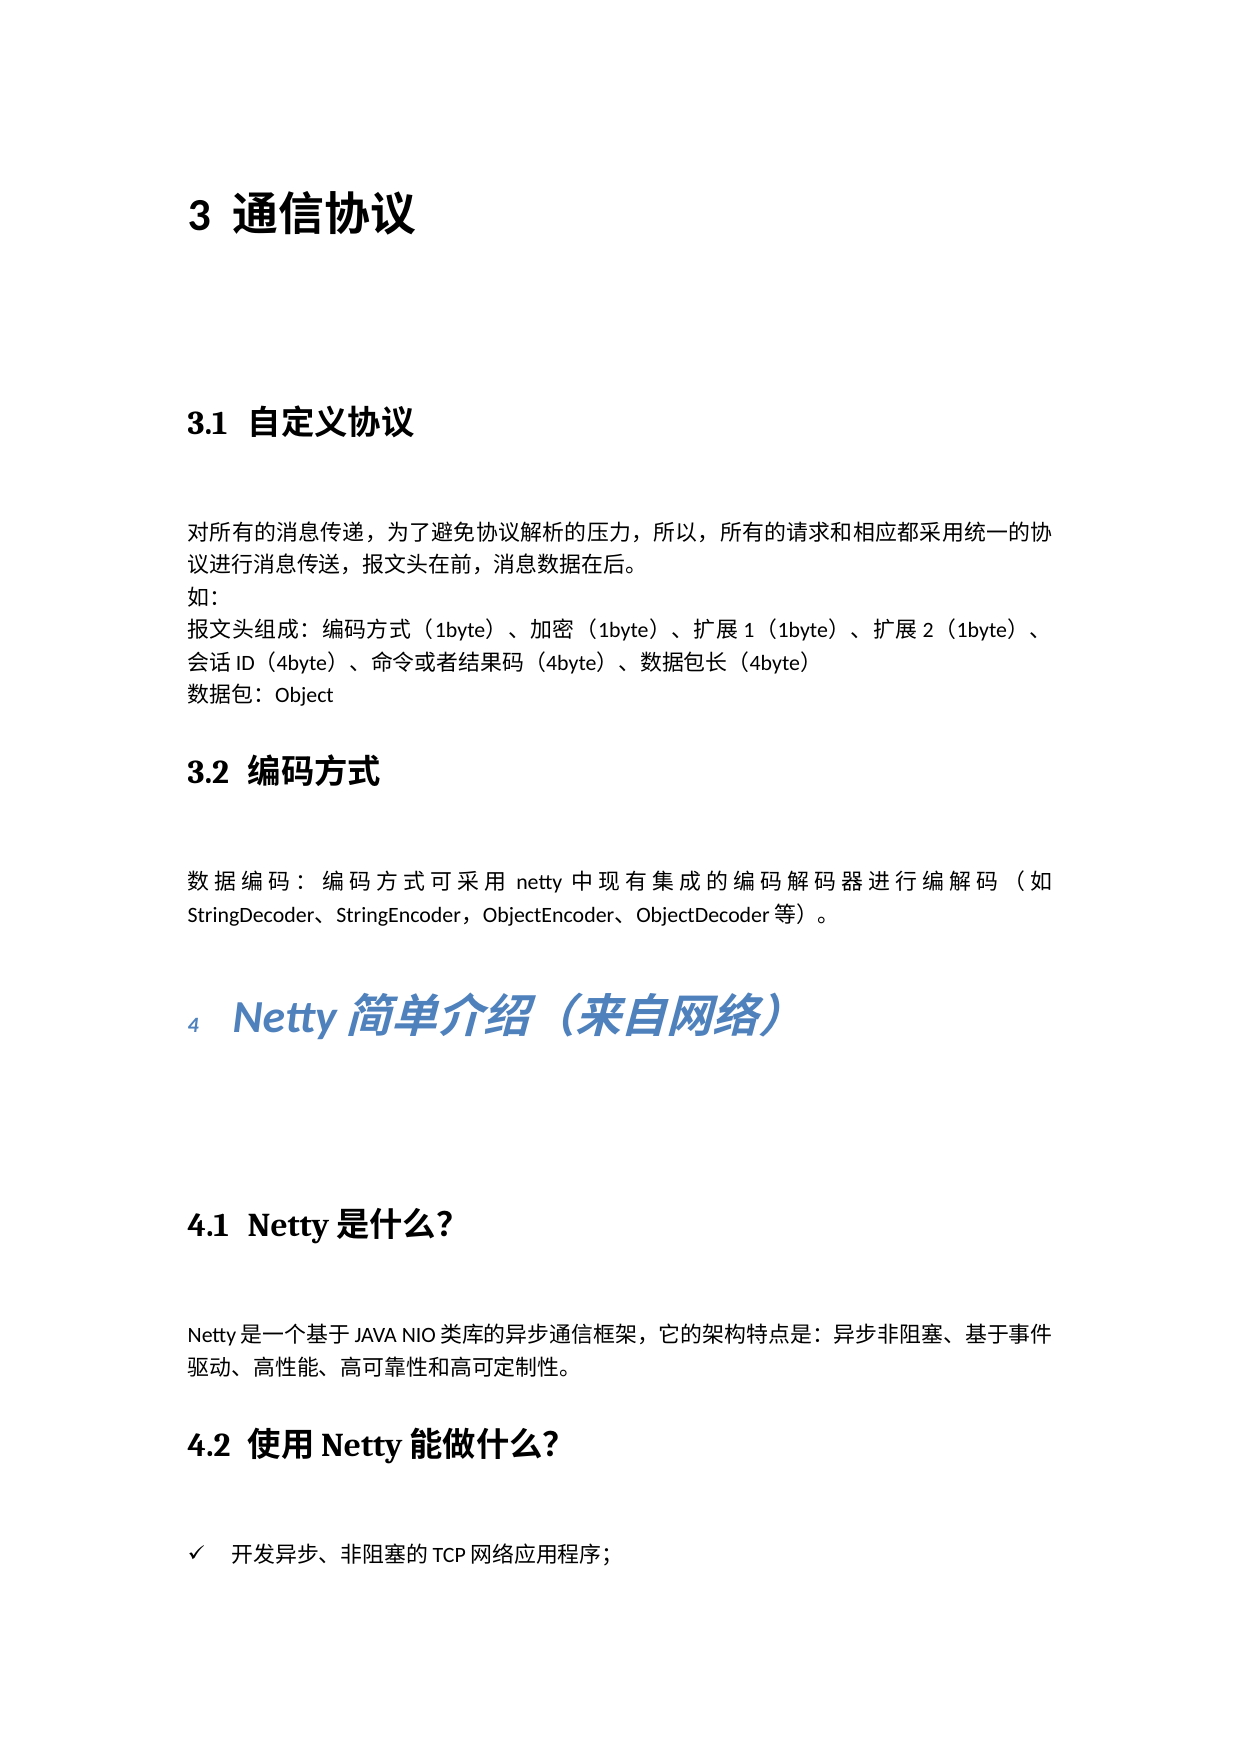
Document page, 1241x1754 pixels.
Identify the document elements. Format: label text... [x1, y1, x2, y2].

text 对所有的消息传递，为了避免协议解析的压力，所以，所有的请求和相应都采用统一的协议进行消息传送，报文头在前，消息数据在后。 [187, 514, 1053, 579]
text 数据包：Object [187, 677, 1053, 709]
subtitle 使用Netty能做什么？ [187, 1409, 1053, 1474]
subtitle Netty是什么？ [187, 1190, 1053, 1255]
text 报文头组成：编码方式（1byte）、加密（1byte）、扩展1（1byte）、扩展2（1byte）、会话ID（4byte）、命令或者结果码（4byte）、数据包长（4byte） [187, 612, 1053, 677]
text Netty是一个基于JAVA NIO类库的异步通信框架，它的架构特点是：异步非阻塞、基于事件驱动、高性能、高可靠性和高可定制性。 [187, 1317, 1053, 1382]
list 开发异步、非阻塞的TCP网络应用程序； [187, 1536, 1053, 1569]
subtitle 自定义协议 [187, 387, 1053, 452]
subtitle 编码方式 [187, 737, 1053, 802]
subtitle 通信协议 [187, 162, 1053, 259]
subtitle Netty简单介绍（来自网络） [187, 964, 1053, 1062]
text 数据编码：编码方式可采用netty中现有集成的编码解码器进行编解码（如StringDecoder、StringEncoder，ObjectEncoder、ObjectDecoder等）。 [187, 864, 1053, 929]
text 如： [187, 579, 1053, 612]
